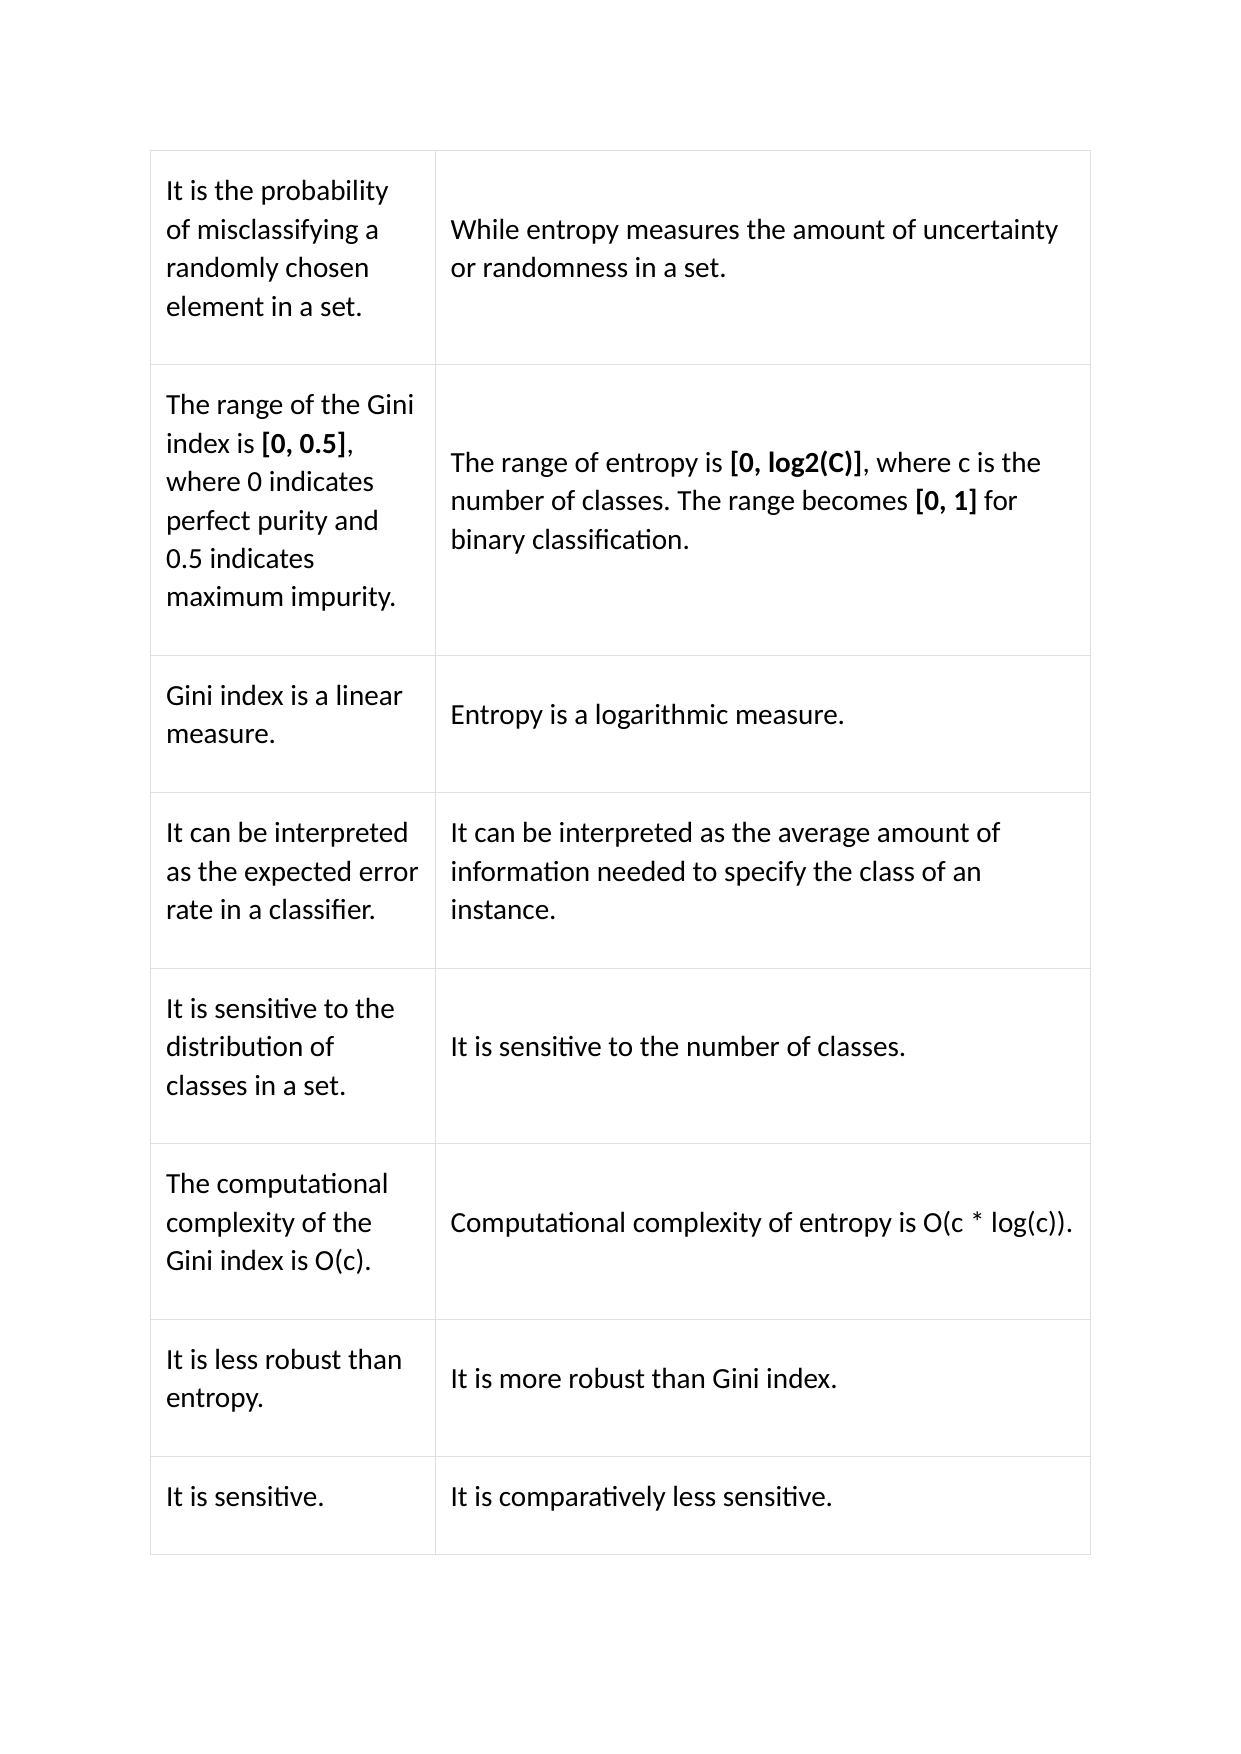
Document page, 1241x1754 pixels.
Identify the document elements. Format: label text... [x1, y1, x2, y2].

table_header While entropy measures the amount of uncertainty or randomness in a set. [436, 151, 1090, 364]
table_cell It is more robust than Gini index. [436, 1320, 1090, 1456]
table_cell The computational complexity of the Gini index is O(c). [151, 1144, 435, 1318]
table_cell Gini index is a linear measure. [151, 656, 435, 792]
table_cell It is sensitive to the number of classes. [436, 969, 1090, 1143]
table_cell It is less robust than entropy. [151, 1320, 435, 1456]
table_cell Entropy is a logarithmic measure. [436, 656, 1090, 792]
table_cell It can be interpreted as the expected error rate in a classifier. [151, 793, 435, 967]
table_cell It can be interpreted as the average amount of information needed to specify the class of an instance. [436, 793, 1090, 967]
table_cell It is sensitive. [151, 1457, 435, 1554]
table_cell It is sensitive to the distribution of classes in a set. [151, 969, 435, 1143]
table_cell Computational complexity of entropy is O(c * log(c)). [436, 1144, 1090, 1318]
table_cell The range of the Gini index is [0, 0.5], where 0 indicates perfect purity and 0.5 indicates maximum impurity. [151, 365, 435, 655]
table_header It is the probability of misclassifying a randomly chosen element in a set. [151, 151, 435, 364]
table_cell It is comparatively less sensitive. [436, 1457, 1090, 1554]
table_cell The range of entropy is [0, log2(C)], where c is the number of classes. The range becomes [0, 1] for binary classification. [436, 365, 1090, 655]
